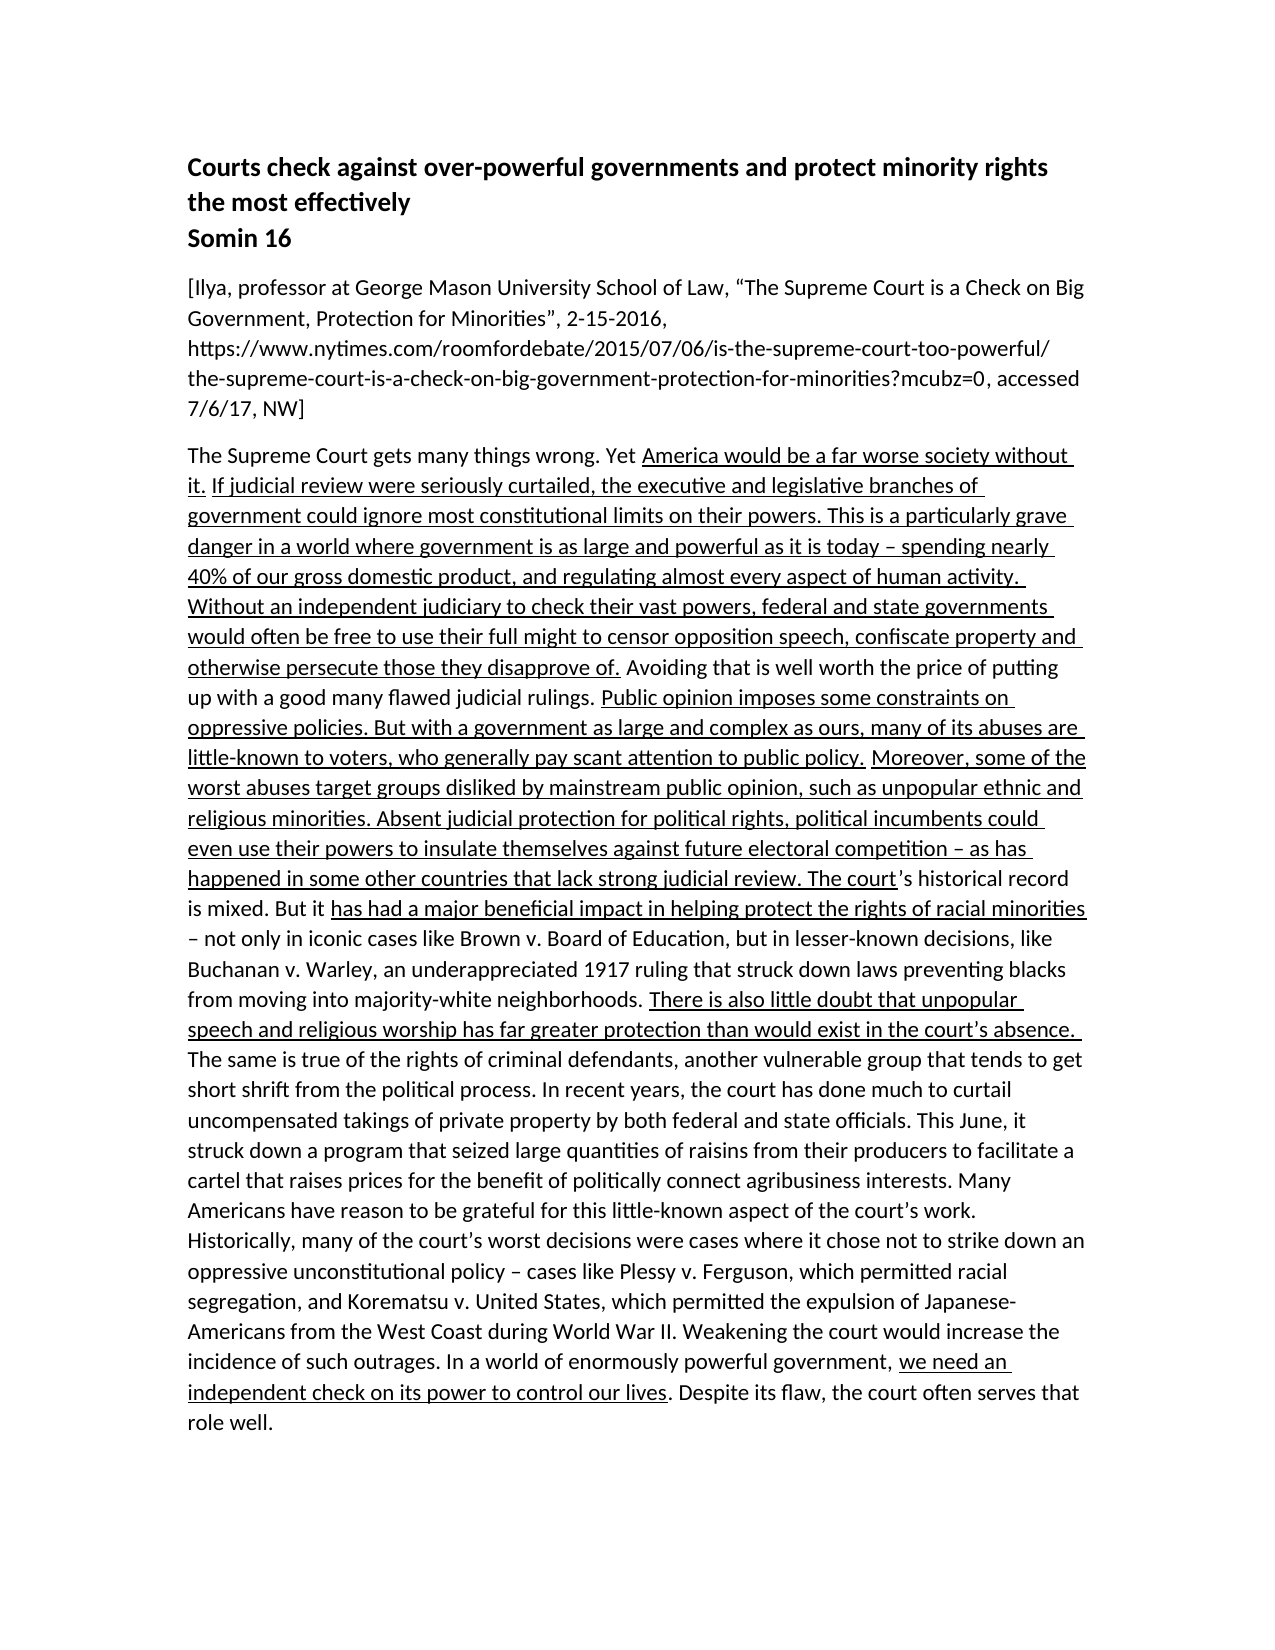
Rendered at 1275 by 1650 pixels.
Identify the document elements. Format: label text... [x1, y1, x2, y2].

subtitle Courts check against over-powerful governments and protect minority rights the most effectively [187, 150, 1087, 219]
text The Supreme Court gets many things wrong. Yet America would be a far worse society without it. If judicial review were seriously curtailed, the executive and legislative branches of government could ignore most constitutional limits on their powers. This is a particularly grave danger in a world where government is as large and powerful as it is today – spending nearly 40% of our gross domestic product, and regulating almost every aspect of human activity. Without an independent judiciary to check their vast powers, federal and state governments would often be free to use their full might to censor opposition speech, confiscate property and otherwise persecute those they disapprove of. Avoiding that is well worth the price of putting up with a good many flawed judicial rulings. Public opinion imposes some constraints on oppressive policies. But with a government as large and complex as ours, many of its abuses are little-known to voters, who generally pay scant attention to public policy. Moreover, some of the worst abuses target groups disliked by mainstream public opinion, such as unpopular ethnic and religious minorities. Absent judicial protection for political rights, political incumbents could even use their powers to insulate themselves against future electoral competition – as has happened in some other countries that lack strong judicial review. The court’s historical record is mixed. But it has had a major beneficial impact in helping protect the rights of racial minorities – not only in iconic cases like Brown v. Board of Education, but in lesser-known decisions, like Buchanan v. Warley, an underappreciated 1917 ruling that struck down laws preventing blacks from moving into majority-white neighborhoods. There is also little doubt that unpopular speech and religious worship has far greater protection than would exist in the court’s absence. The same is true of the rights of criminal defendants, another vulnerable group that tends to get short shrift from the political process. In recent years, the court has done much to curtail uncompensated takings of private property by both federal and state officials. This June, it struck down a program that seized large quantities of raisins from their producers to facilitate a cartel that raises prices for the benefit of politically connect agribusiness interests. Many Americans have reason to be grateful for this little-known aspect of the court’s work. Historically, many of the court’s worst decisions were cases where it chose not to strike down an oppressive unconstitutional policy – cases like Plessy v. Ferguson, which permitted racial segregation, and Korematsu v. United States, which permitted the expulsion of Japanese-Americans from the West Coast during World War II. Weakening the court would increase the incidence of such outrages. In a world of enormously powerful government, we need an independent check on its power to control our lives. Despite its flaw, the court often serves that role well. [187, 441, 1087, 1436]
text [Ilya, professor at George Mason University School of Law, “The Supreme Court is a Check on Big Government, Protection for Minorities”, 2-15-2016, https://www.nytimes.com/roomfordebate/2015/07/06/is-the-supreme-court-too-powerful/the-supreme-court-is-a-check-on-big-government-protection-for-minorities?mcubz=0, accessed 7/6/17, NW] [187, 273, 1087, 422]
text Somin 16 [187, 221, 1087, 254]
